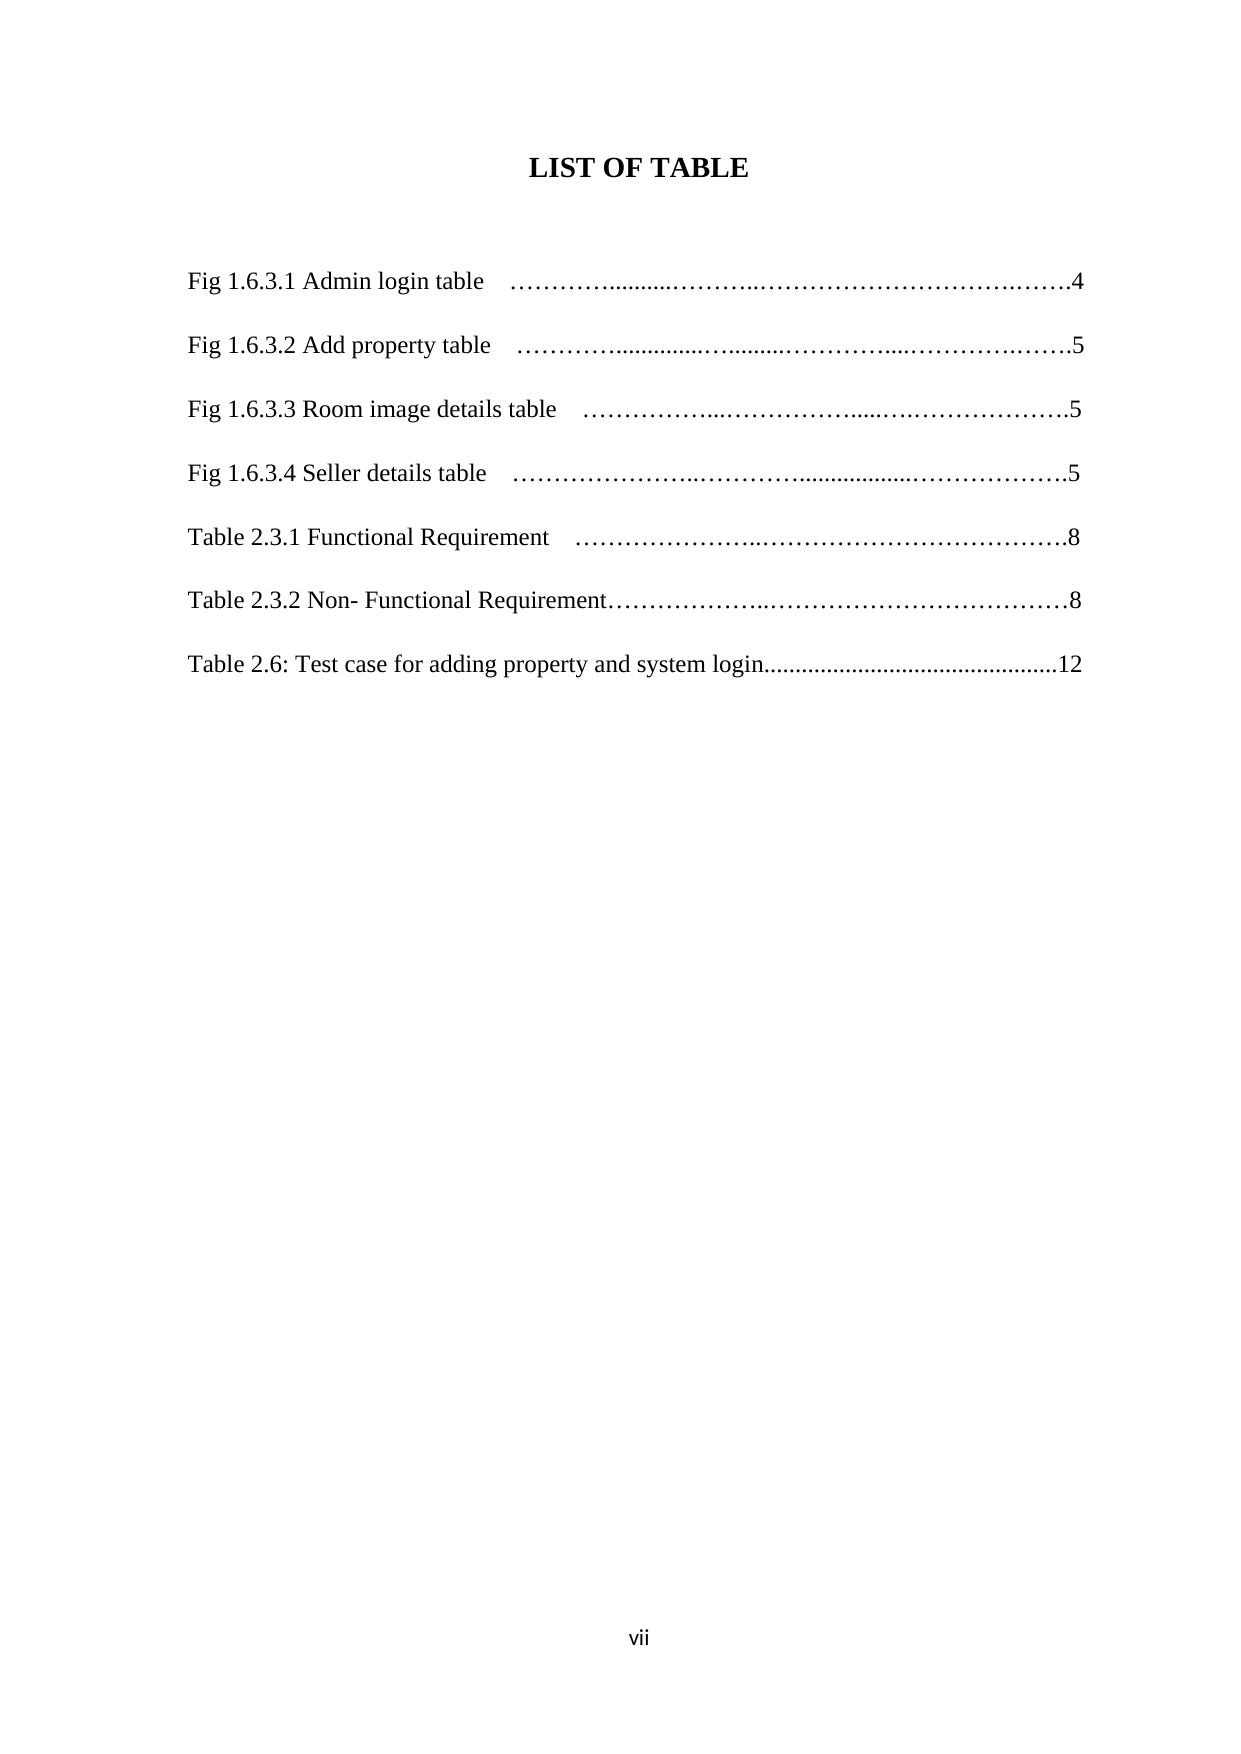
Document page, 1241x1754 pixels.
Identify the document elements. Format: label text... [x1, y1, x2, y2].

text Fig 1.6.3.2 Add property table …………..............….........…………....………….…….5 [187, 330, 1090, 358]
text Fig 1.6.3.4 Seller details table …………………..…………..................……………….5 [187, 458, 1090, 486]
text Fig 1.6.3.3 Room image details table ……………...…………….....….……………….5 [187, 394, 1090, 422]
text Table 2.6: Test case for adding property and system login...............................................12 [187, 649, 1090, 678]
text Table 2.3.1 Functional Requirement …………………..……………………………….8 [187, 522, 1090, 550]
subtitle LIST OF TABLE [187, 150, 1090, 183]
text Table 2.3.2 Non- Functional Requirement………………..………………………………8 [187, 586, 1090, 614]
text Fig 1.6.3.1 Admin login table …………..........………..………………………….…….4 [187, 266, 1090, 294]
